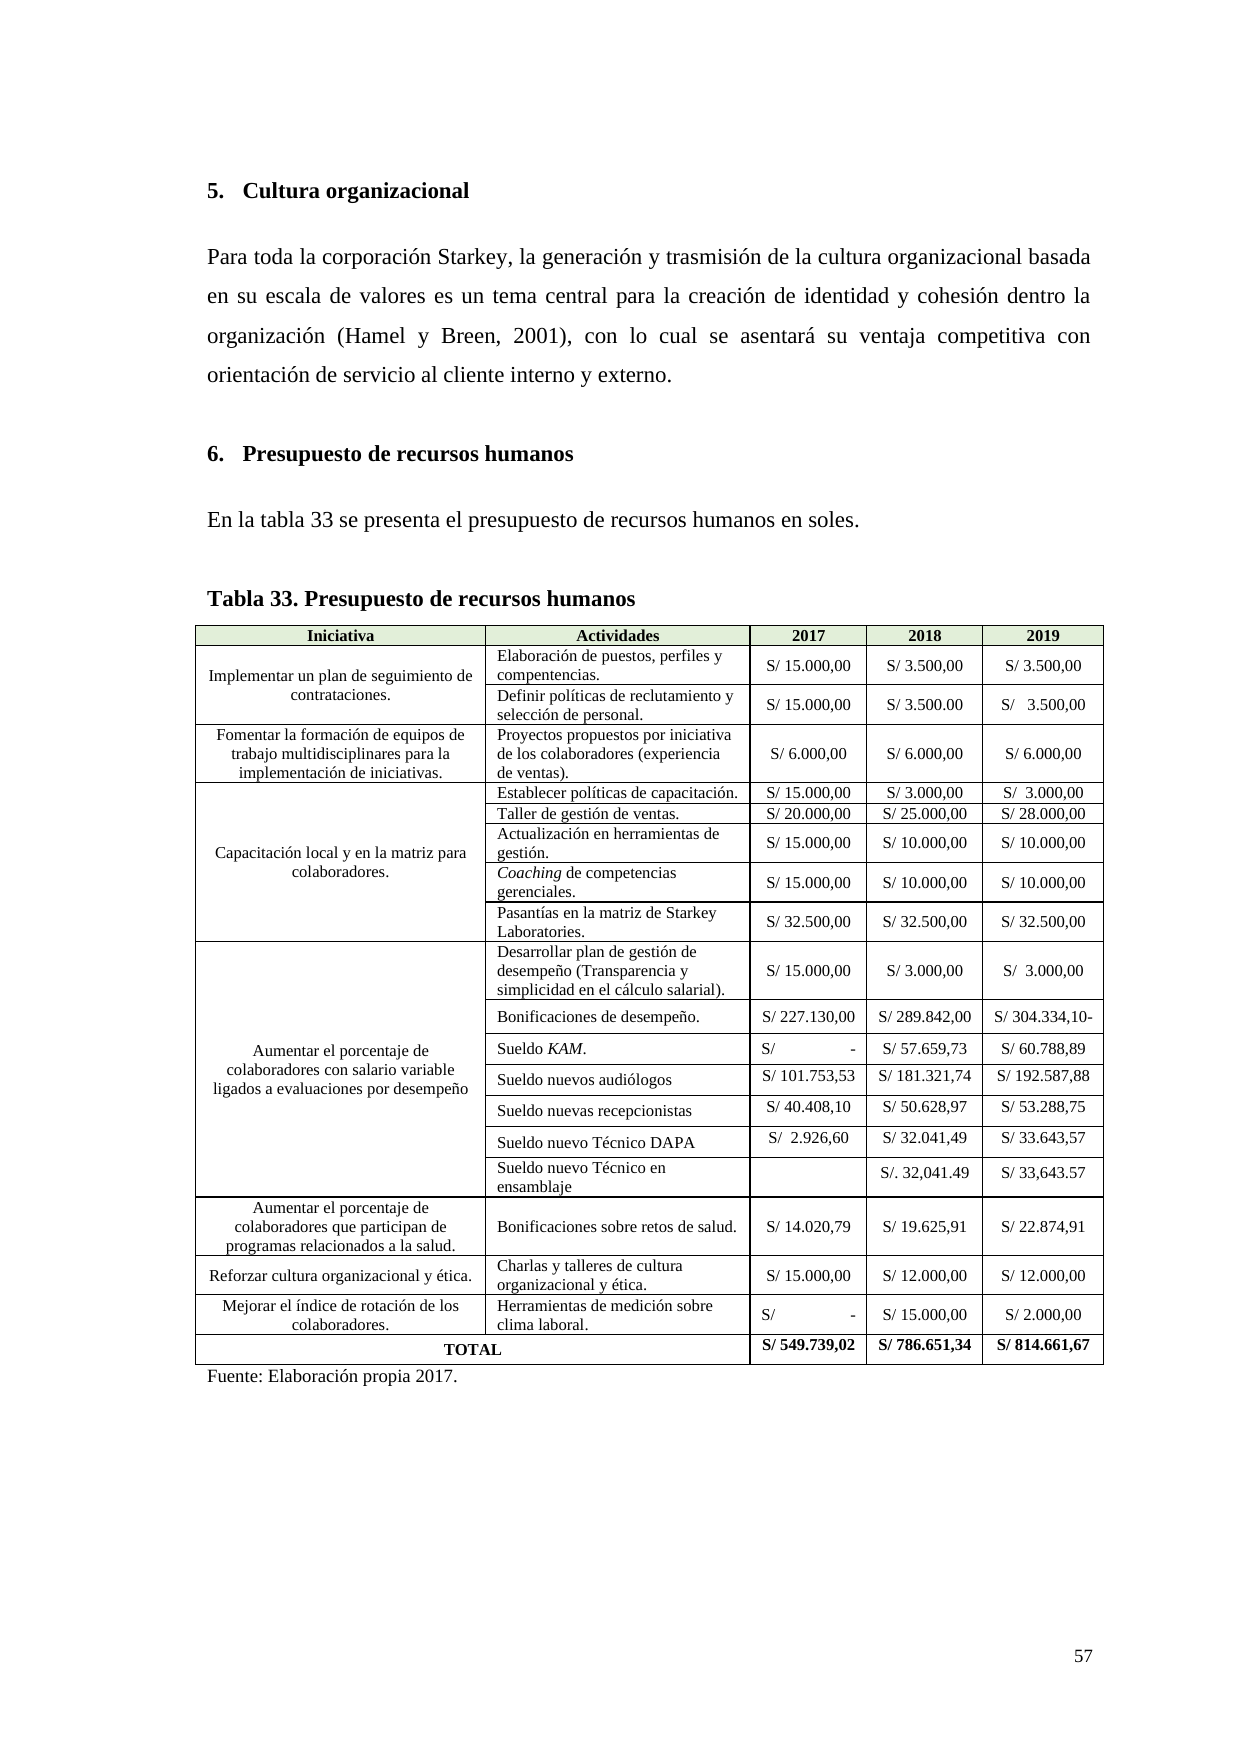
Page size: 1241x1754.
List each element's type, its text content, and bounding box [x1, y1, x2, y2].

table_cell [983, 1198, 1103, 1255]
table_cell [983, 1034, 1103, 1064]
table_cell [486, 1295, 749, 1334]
text 5. Cultura organizacional [207, 177, 1092, 203]
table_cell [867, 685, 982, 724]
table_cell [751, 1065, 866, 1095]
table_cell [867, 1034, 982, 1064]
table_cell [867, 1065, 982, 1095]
text En la tabla 33 se presenta el presupuesto de recursos humanos en soles. [207, 506, 1092, 533]
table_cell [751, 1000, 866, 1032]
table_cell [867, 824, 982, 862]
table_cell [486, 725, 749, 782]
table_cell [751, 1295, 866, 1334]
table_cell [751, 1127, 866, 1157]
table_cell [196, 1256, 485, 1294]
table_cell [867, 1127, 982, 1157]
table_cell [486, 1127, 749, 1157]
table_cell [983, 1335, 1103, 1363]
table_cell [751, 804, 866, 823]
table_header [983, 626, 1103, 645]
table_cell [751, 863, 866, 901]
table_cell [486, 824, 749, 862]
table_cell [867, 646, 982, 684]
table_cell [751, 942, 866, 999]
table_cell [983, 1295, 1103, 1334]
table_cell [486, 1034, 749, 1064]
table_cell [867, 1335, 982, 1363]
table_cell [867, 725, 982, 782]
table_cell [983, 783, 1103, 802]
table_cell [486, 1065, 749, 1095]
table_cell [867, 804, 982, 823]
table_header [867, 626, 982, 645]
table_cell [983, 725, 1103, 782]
text Fuente: Elaboración propia 2017. [207, 1365, 1092, 1386]
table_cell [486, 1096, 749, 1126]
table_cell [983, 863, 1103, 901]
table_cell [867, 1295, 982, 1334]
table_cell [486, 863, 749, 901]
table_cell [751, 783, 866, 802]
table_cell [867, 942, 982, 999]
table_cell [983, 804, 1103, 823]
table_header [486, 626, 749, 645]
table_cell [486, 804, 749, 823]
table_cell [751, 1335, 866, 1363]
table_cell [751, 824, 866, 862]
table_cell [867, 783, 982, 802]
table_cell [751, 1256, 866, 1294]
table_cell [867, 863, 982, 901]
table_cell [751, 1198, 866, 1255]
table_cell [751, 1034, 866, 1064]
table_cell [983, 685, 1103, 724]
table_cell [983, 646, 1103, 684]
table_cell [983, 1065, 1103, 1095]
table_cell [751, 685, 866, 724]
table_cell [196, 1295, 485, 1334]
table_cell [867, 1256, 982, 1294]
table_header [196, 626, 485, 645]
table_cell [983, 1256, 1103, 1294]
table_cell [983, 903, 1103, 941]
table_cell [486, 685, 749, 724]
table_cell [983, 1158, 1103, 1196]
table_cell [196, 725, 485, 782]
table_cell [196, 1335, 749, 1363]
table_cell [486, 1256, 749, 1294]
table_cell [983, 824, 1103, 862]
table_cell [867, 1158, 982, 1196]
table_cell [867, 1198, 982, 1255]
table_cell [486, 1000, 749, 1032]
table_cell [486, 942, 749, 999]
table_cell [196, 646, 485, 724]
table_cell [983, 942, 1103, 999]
text Para toda la corporación Starkey, la generación y trasmisión de la cultura organizacional basada en su escala de valores es un tema central para la creación de identidad y cohesión dentro la organización (Hamel y Breen, 2001), con lo cual se asentará su ventaja competitiva con orientación de servicio al cliente interno y externo. [207, 243, 1092, 388]
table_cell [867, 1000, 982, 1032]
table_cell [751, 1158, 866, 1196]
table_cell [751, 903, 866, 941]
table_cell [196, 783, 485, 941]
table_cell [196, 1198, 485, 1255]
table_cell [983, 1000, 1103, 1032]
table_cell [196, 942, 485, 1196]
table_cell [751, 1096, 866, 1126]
text 6. Presupuesto de recursos humanos [207, 440, 1092, 467]
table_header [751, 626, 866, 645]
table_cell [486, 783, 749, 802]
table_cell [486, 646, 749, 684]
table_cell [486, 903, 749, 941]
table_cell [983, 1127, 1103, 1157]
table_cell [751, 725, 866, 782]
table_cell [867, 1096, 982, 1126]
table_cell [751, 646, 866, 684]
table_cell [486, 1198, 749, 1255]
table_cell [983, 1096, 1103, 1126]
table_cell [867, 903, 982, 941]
text Tabla 33. Presupuesto de recursos humanos [207, 585, 1092, 612]
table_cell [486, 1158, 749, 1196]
